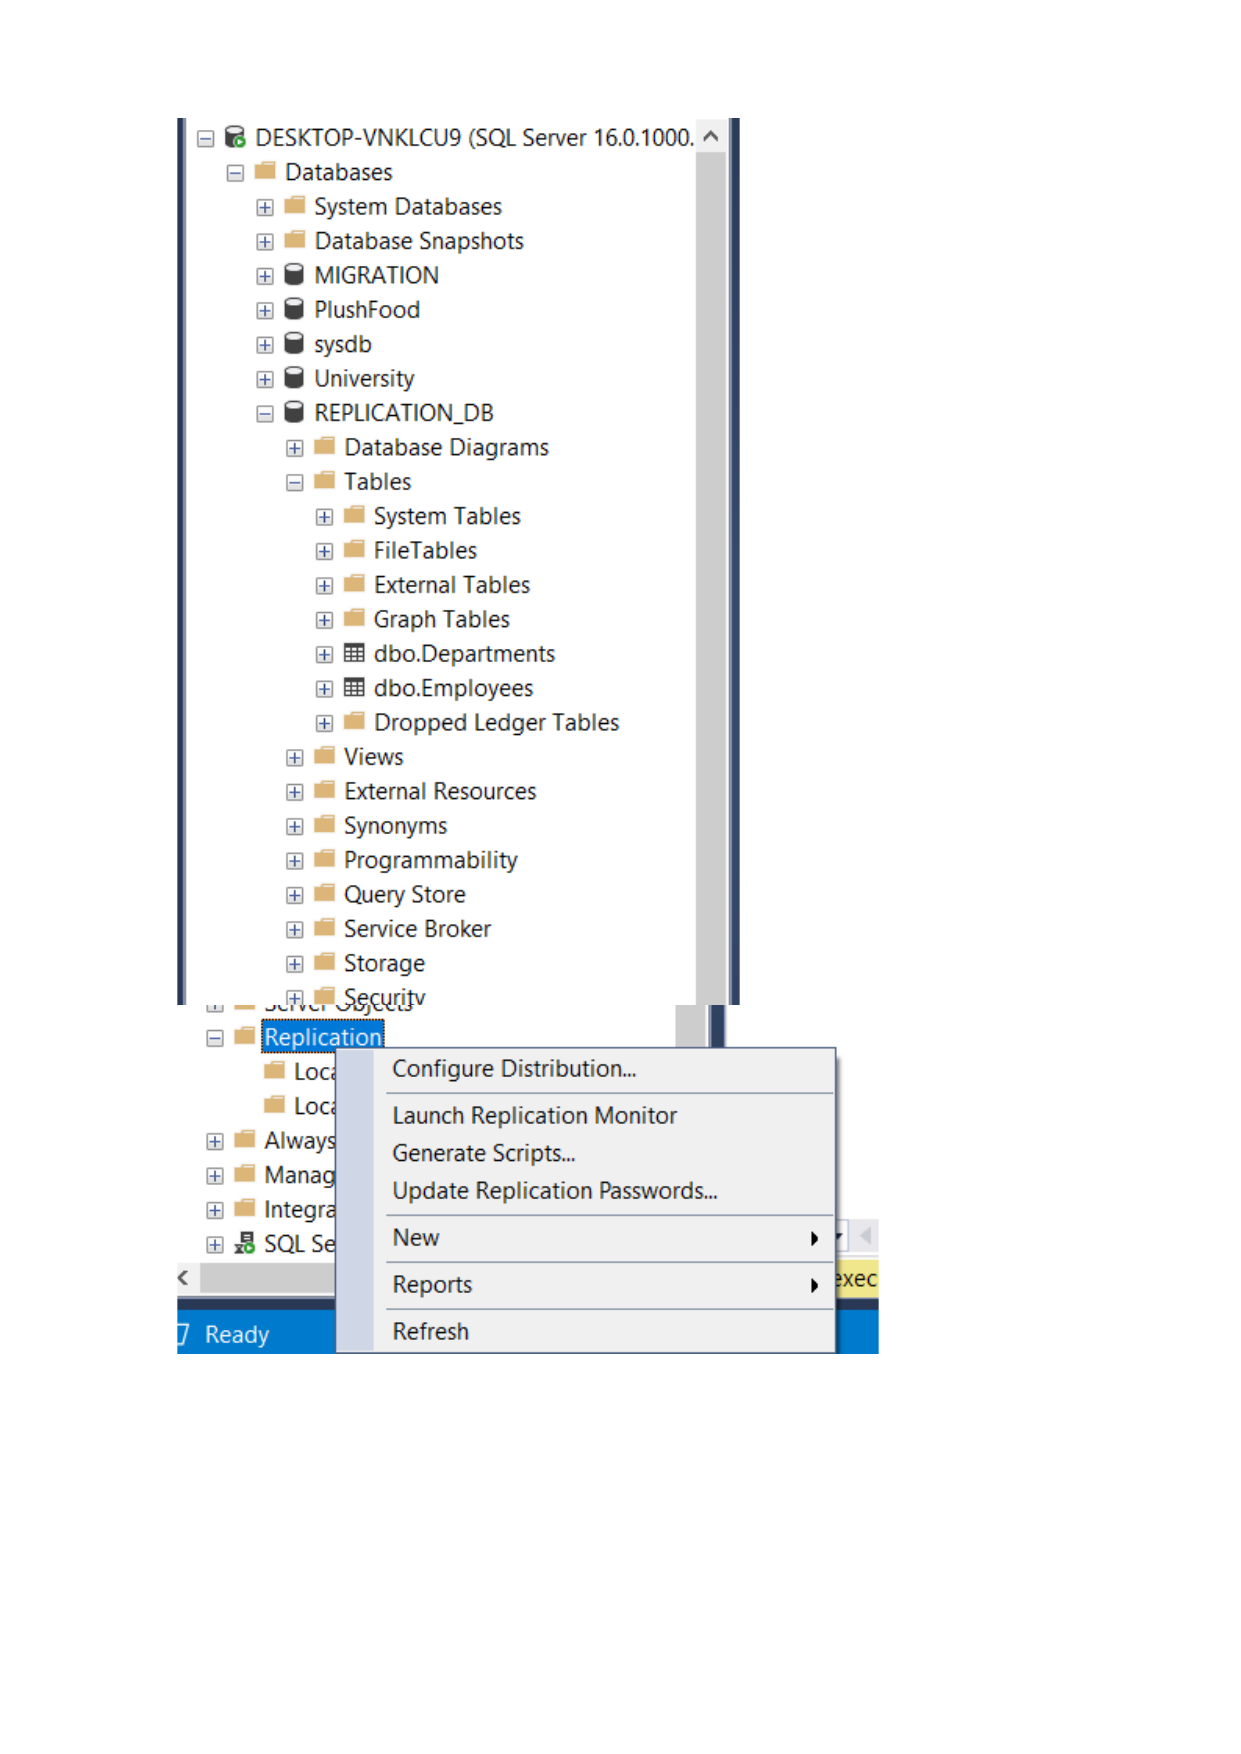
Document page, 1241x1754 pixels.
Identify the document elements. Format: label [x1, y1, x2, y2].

picture [177, 118, 879, 1354]
